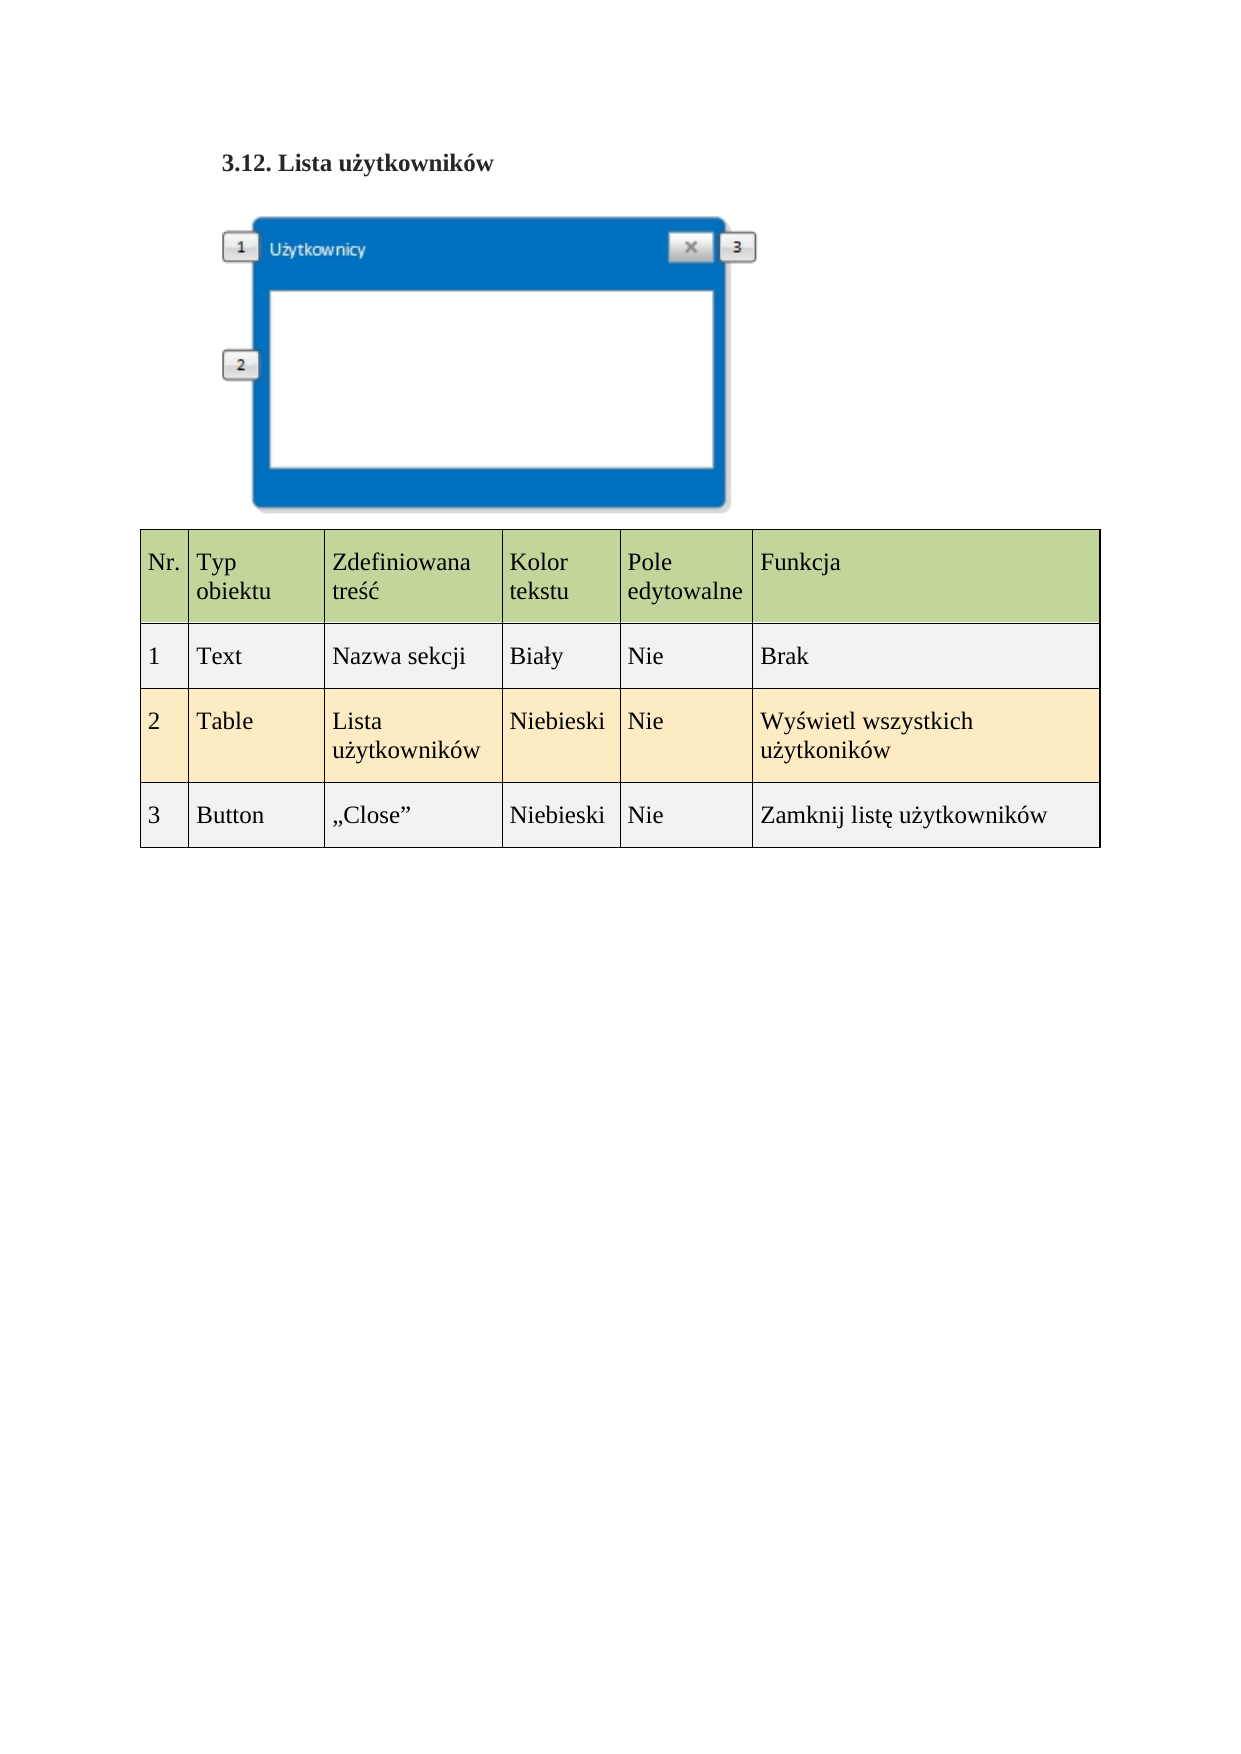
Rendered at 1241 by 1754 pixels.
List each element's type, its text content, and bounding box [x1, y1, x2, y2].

subtitle Lista użytkowników [222, 148, 1093, 176]
table_cell Niebieski [503, 783, 620, 847]
picture [221, 215, 758, 515]
table_cell Brak [753, 624, 1099, 688]
table_cell Nazwa sekcji [325, 624, 502, 688]
table_cell Biały [503, 624, 620, 688]
table_header Funkcja [753, 530, 1099, 622]
table_header Pole edytowalne [621, 530, 752, 622]
table_cell Text [189, 624, 324, 688]
table_cell Nie [621, 783, 752, 847]
table_cell 3 [141, 783, 188, 847]
table_header Zdefiniowana treść [325, 530, 502, 622]
table_cell Niebieski [503, 689, 620, 782]
table_header Typ obiektu [189, 530, 324, 622]
table_cell Table [189, 689, 324, 782]
table_cell 1 [141, 624, 188, 688]
table_cell „Close” [325, 783, 502, 847]
table_cell Lista użytkowników [325, 689, 502, 782]
table_cell 2 [141, 689, 188, 782]
table_cell Nie [621, 689, 752, 782]
table_cell Wyświetl wszystkich użytkoników [753, 689, 1099, 782]
table_header Nr. [141, 530, 188, 622]
table_header Kolor tekstu [503, 530, 620, 622]
table_cell Button [189, 783, 324, 847]
table_cell Zamknij listę użytkowników [753, 783, 1099, 847]
table_cell Nie [621, 624, 752, 688]
